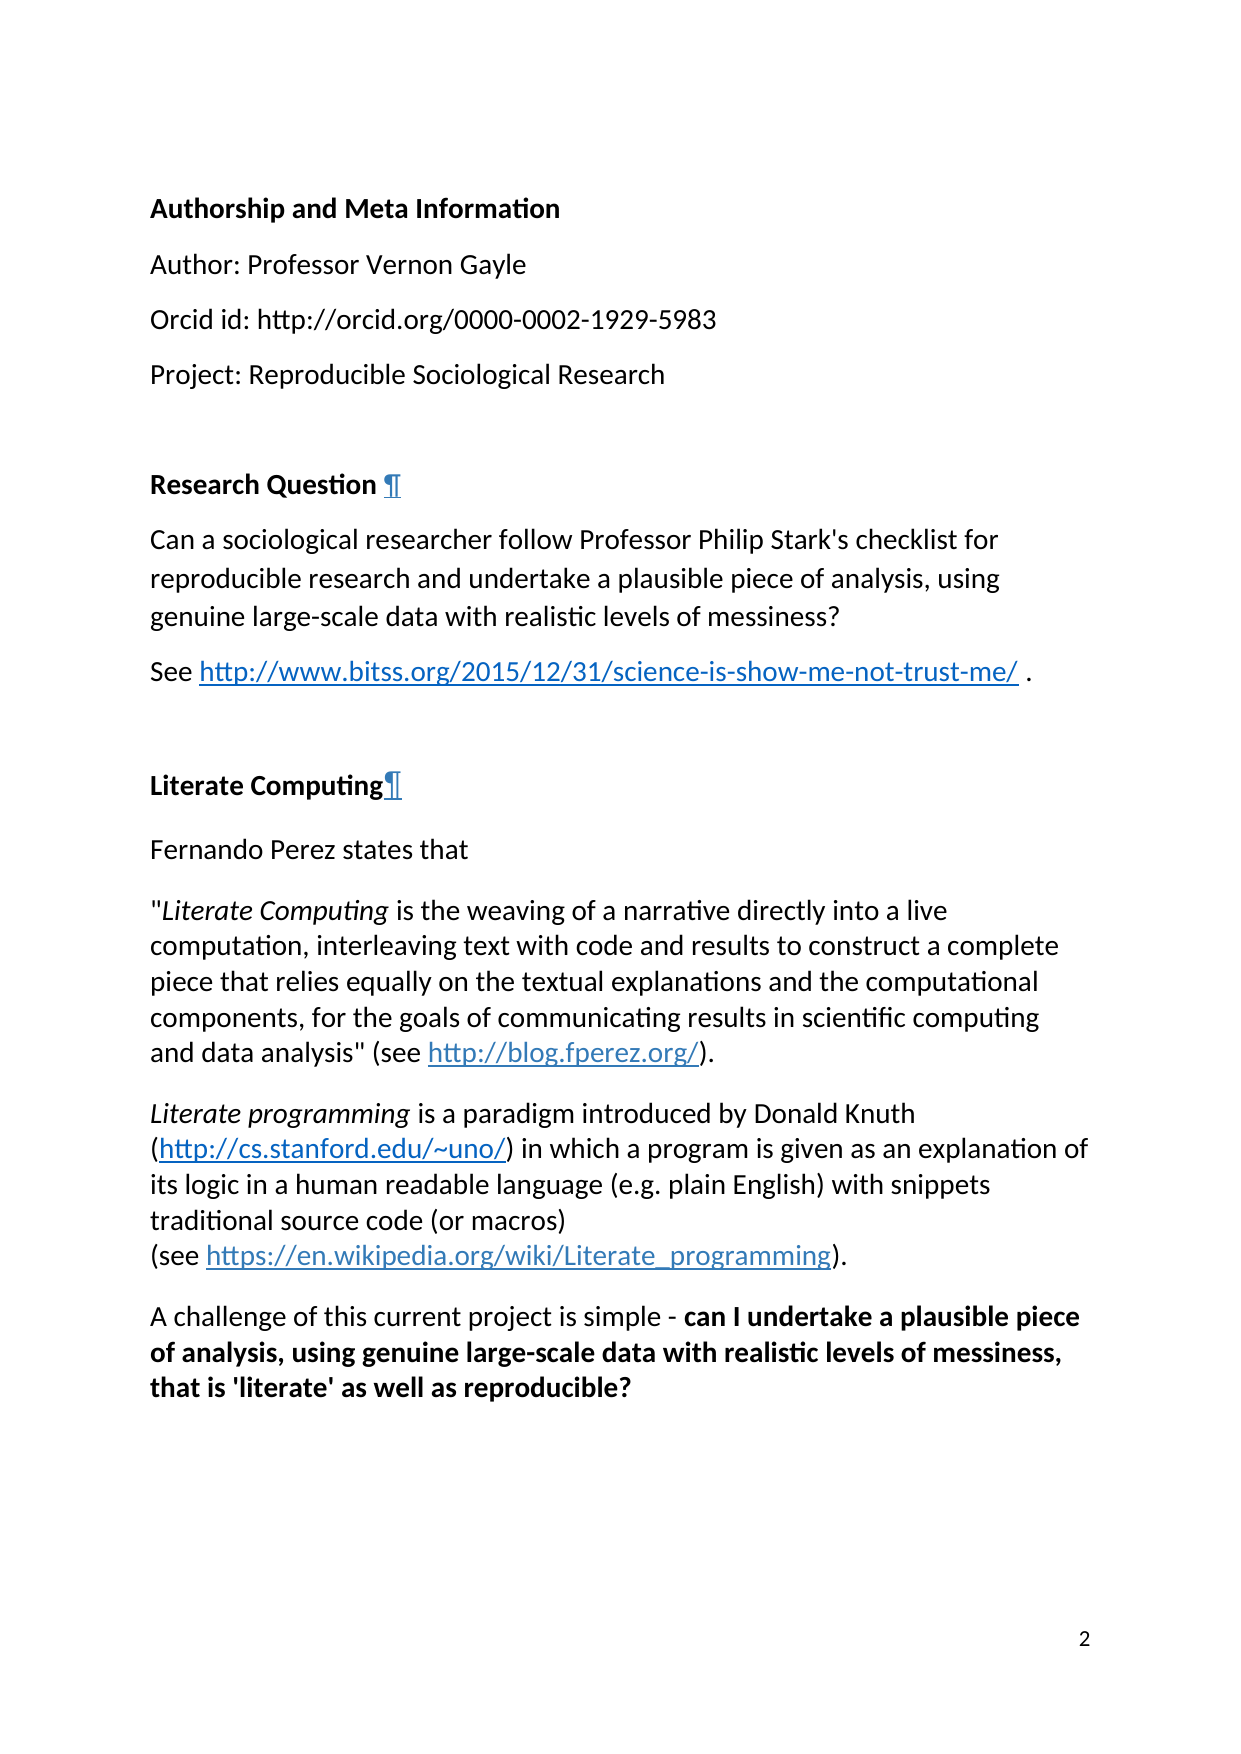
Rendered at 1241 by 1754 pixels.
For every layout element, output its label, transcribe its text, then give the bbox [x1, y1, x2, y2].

text Authorship and Meta Information [150, 191, 1090, 226]
text Literate programming is a paradigm introduced by Donald Knuth (http://cs.stanford.edu/~uno/) in which a program is given as an explanation of its logic in a human readable language (e.g. plain English) with snippets traditional source code (or macros) (see https://en.wikipedia.org/wiki/Literate_programming). [150, 1095, 1090, 1273]
text Project: Reproducible Sociological Research [150, 356, 1090, 392]
text See http://www.bitss.org/2015/12/31/science-is-show-me-not-trust-me/ . [150, 653, 1090, 689]
text Author: Professor Vernon Gayle [150, 246, 1090, 281]
text "Literate Computing is the weaving of a narrative directly into a live computation, interleaving text with code and results to construct a complete piece that relies equally on the textual explanations and the computational components, for the goals of communicating results in scientific computing and data analysis" (see http://blog.fperez.org/). [150, 892, 1090, 1070]
text Fernando Perez states that [150, 831, 1090, 867]
text Can a sociological researcher follow Professor Philip Stark's checklist for reproducible research and undertake a plausible piece of analysis, using genuine large-scale data with realistic levels of messiness? [150, 521, 1090, 634]
subtitle Literate Computing¶ [150, 763, 1090, 803]
text Research Question ¶ [150, 466, 1090, 502]
text Orcid id: http://orcid.org/0000-0002-1929-5983 [150, 301, 1090, 336]
text A challenge of this current project is simple - can I undertake a plausible piece of analysis, using genuine large-scale data with realistic levels of messiness, that is 'literate' as well as reproducible? [150, 1298, 1090, 1405]
